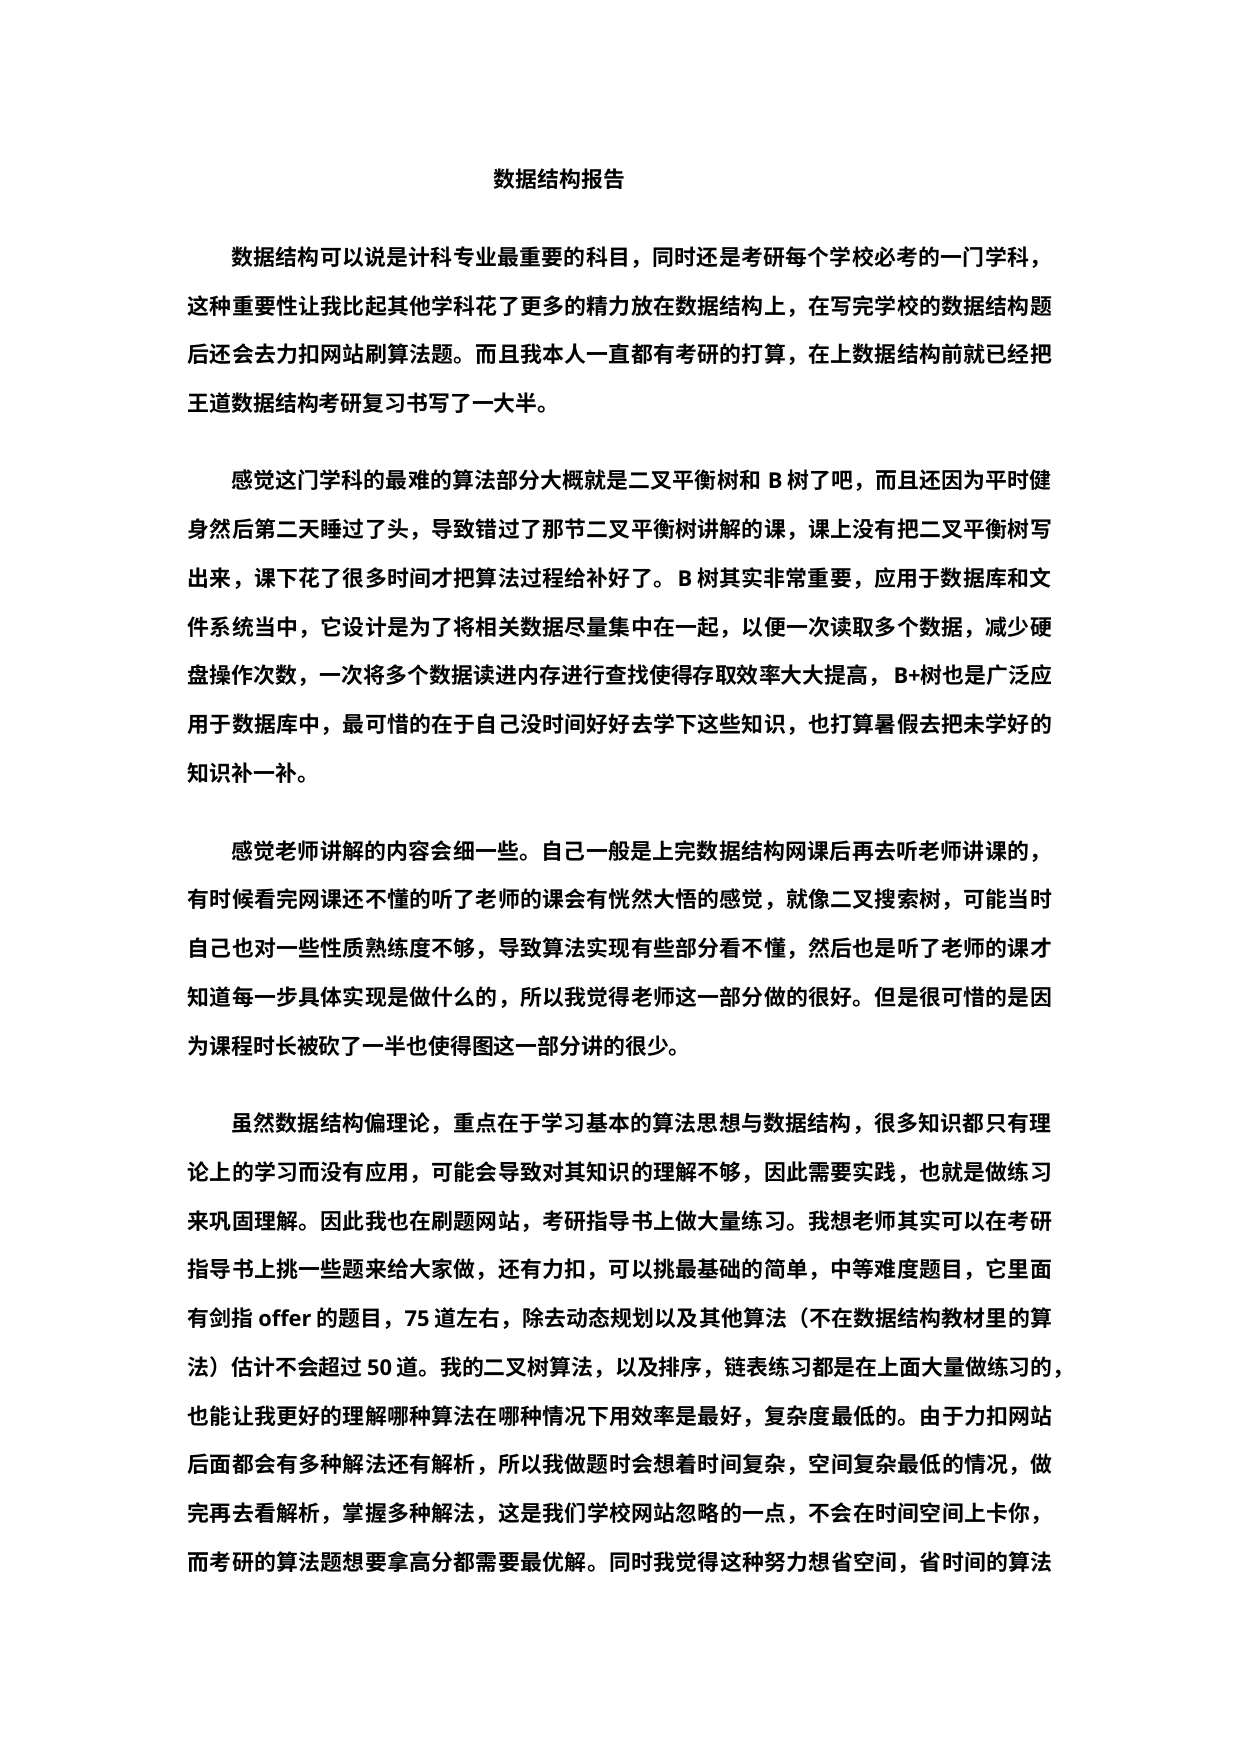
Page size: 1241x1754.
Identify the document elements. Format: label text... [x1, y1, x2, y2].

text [187, 1106, 1053, 1577]
text 数据结构报告 [187, 162, 1053, 194]
text 感觉这门学科的最难的算法部分大概就是二叉平衡树和B树了吧，而且还因为平时健身然后第二天睡过了头，导致错过了那节二叉平衡树讲解的课，课上没有把二叉平衡树写出来，课下花了很多时间才把算法过程给补好了。B树其实非常重要，应用于数据库和文件系统当中，它设计是为了将相关数据尽量集中在一起，以便一次读取多个数据，减少硬盘操作次数，一次将多个数据读进内存进行查找使得存取效率大大提高，B+树也是广泛应用于数据库中，最可惜的在于自己没时间好好去学下这些知识，也打算暑假去把未学好的知识补一补。 [187, 463, 1053, 788]
text 数据结构可以说是计科专业最重要的科目，同时还是考研每个学校必考的一门学科，这种重要性让我比起其他学科花了更多的精力放在数据结构上，在写完学校的数据结构题后还会去力扣网站刷算法题。而且我本人一直都有考研的打算，在上数据结构前就已经把王道数据结构考研复习书写了一大半。 [187, 239, 1053, 418]
text 感觉老师讲解的内容会细一些。自己一般是上完数据结构网课后再去听老师讲课的，有时候看完网课还不懂的听了老师的课会有恍然大悟的感觉，就像二叉搜索树，可能当时自己也对一些性质熟练度不够，导致算法实现有些部分看不懂，然后也是听了老师的课才知道每一步具体实现是做什么的，所以我觉得老师这一部分做的很好。但是很可惜的是因为课程时长被砍了一半也使得图这一部分讲的很少。 [187, 833, 1053, 1061]
